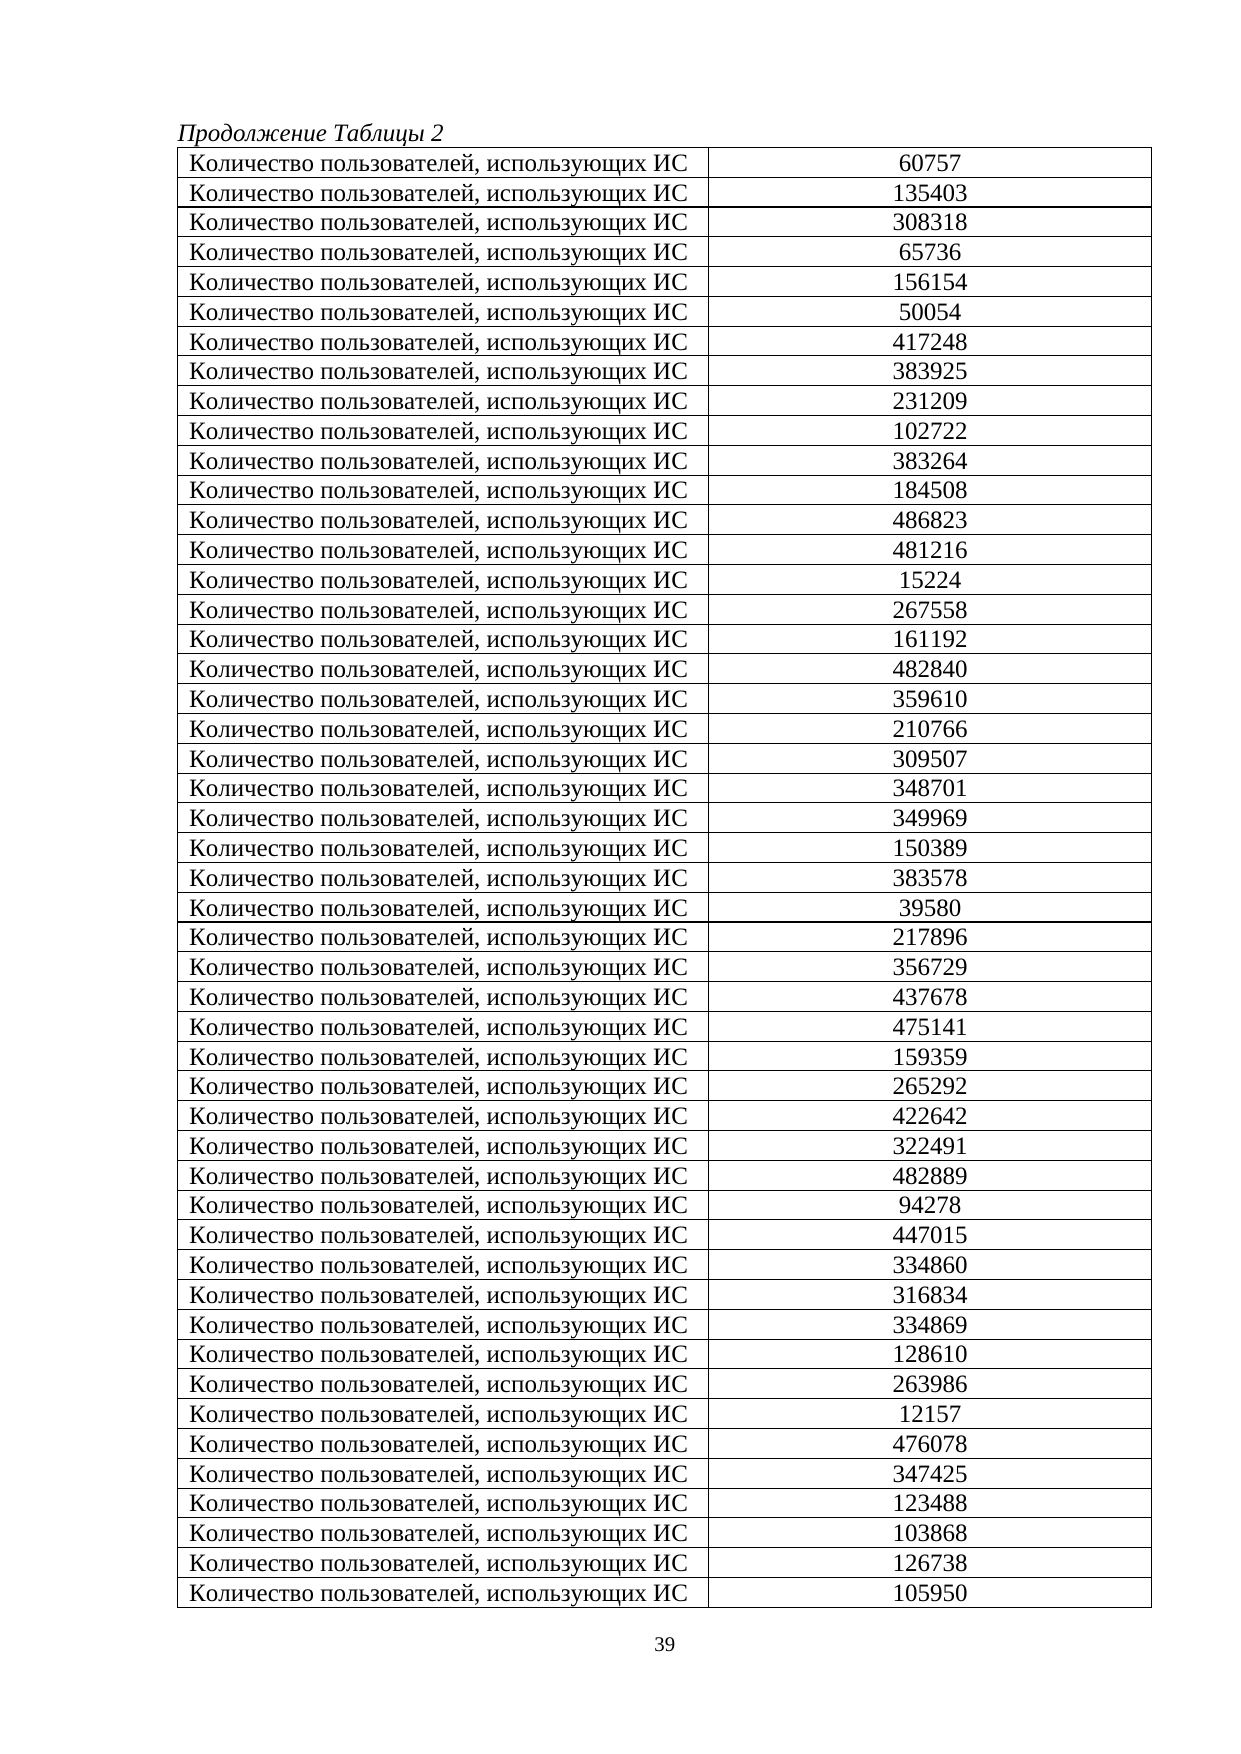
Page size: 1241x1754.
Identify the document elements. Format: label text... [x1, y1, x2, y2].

table_cell 308318 [709, 208, 1151, 236]
table_cell 356729 [709, 952, 1151, 981]
table_cell 123488 [709, 1489, 1151, 1517]
table_cell Количество пользователей, использующих ИС [178, 1131, 708, 1160]
table_cell 347425 [709, 1459, 1151, 1487]
table_cell Количество пользователей, использующих ИС [178, 1280, 708, 1309]
table_cell 126738 [709, 1548, 1151, 1577]
table_cell 159359 [709, 1042, 1151, 1070]
table_cell Количество пользователей, использующих ИС [178, 1220, 708, 1249]
table_cell Количество пользователей, использующих ИС [178, 744, 708, 772]
table_cell Количество пользователей, использующих ИС [178, 923, 708, 951]
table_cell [178, 1548, 708, 1577]
table_cell Количество пользователей, использующих ИС [178, 386, 708, 415]
table_cell Количество пользователей, использующих ИС [178, 297, 708, 326]
table_cell 309507 [709, 744, 1151, 772]
table_cell 334869 [709, 1310, 1151, 1338]
table_cell 161192 [709, 625, 1151, 653]
table_cell Количество пользователей, использующих ИС [178, 1191, 708, 1219]
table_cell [178, 1578, 708, 1607]
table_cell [178, 1489, 708, 1517]
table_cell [178, 208, 708, 236]
text Продолжение Таблицы 2 [177, 118, 1152, 147]
table_cell Количество пользователей, использующих ИС [178, 952, 708, 981]
table_cell Количество пользователей, использующих ИС [178, 1071, 708, 1100]
table_cell Количество пользователей, использующих ИС [178, 1250, 708, 1279]
table_cell Количество пользователей, использующих ИС [178, 1101, 708, 1130]
table_cell Количество пользователей, использующих ИС [178, 595, 708, 623]
table_cell 263986 [709, 1369, 1151, 1398]
table_cell 383264 [709, 446, 1151, 474]
table_cell 475141 [709, 1012, 1151, 1041]
table_cell 210766 [709, 714, 1151, 743]
table_cell Количество пользователей, использующих ИС [178, 982, 708, 1011]
table_cell 447015 [709, 1220, 1151, 1249]
table_cell Количество пользователей, использующих ИС [178, 1012, 708, 1041]
table_cell Количество пользователей, использующих ИС [178, 654, 708, 683]
table_cell 482889 [709, 1161, 1151, 1189]
table_cell 267558 [709, 595, 1151, 623]
table_cell Количество пользователей, использующих ИС [178, 476, 708, 504]
table_cell Количество пользователей, использующих ИС [178, 684, 708, 713]
table_cell 128610 [709, 1340, 1151, 1368]
table_cell 417248 [709, 327, 1151, 355]
table_cell Количество пользователей, использующих ИС [178, 1340, 708, 1368]
table_cell Количество пользователей, использующих ИС [178, 863, 708, 892]
table_cell Количество пользователей, использующих ИС [178, 1459, 708, 1487]
table_cell 481216 [709, 535, 1151, 564]
table_cell 482840 [709, 654, 1151, 683]
table_header 60757 [709, 148, 1151, 177]
table_cell 322491 [709, 1131, 1151, 1160]
table_cell Количество пользователей, использующих ИС [178, 1399, 708, 1428]
table_cell 135403 [709, 178, 1151, 206]
table_cell Количество пользователей, использующих ИС [178, 893, 708, 921]
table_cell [178, 178, 708, 206]
table_cell Количество пользователей, использующих ИС [178, 774, 708, 802]
table_cell Количество пользователей, использующих ИС [178, 237, 708, 266]
table_cell 217896 [709, 923, 1151, 951]
table_cell Количество пользователей, использующих ИС [178, 446, 708, 474]
table_cell 184508 [709, 476, 1151, 504]
table_cell 65736 [709, 237, 1151, 266]
table_cell 15224 [709, 565, 1151, 594]
table_cell 316834 [709, 1280, 1151, 1309]
table_cell Количество пользователей, использующих ИС [178, 1369, 708, 1398]
table_cell Количество пользователей, использующих ИС [178, 535, 708, 564]
table_cell 12157 [709, 1399, 1151, 1428]
table_cell 486823 [709, 505, 1151, 534]
table_cell 476078 [709, 1429, 1151, 1458]
table_cell 102722 [709, 416, 1151, 445]
table_cell Количество пользователей, использующих ИС [178, 505, 708, 534]
table_header Количество пользователей, использующих ИС [178, 148, 708, 177]
table_cell 334860 [709, 1250, 1151, 1279]
table_cell Количество пользователей, использующих ИС [178, 1310, 708, 1338]
table_cell Количество пользователей, использующих ИС [178, 416, 708, 445]
table_cell 265292 [709, 1071, 1151, 1100]
table_cell 231209 [709, 386, 1151, 415]
table_cell 103868 [709, 1518, 1151, 1547]
table_cell Количество пользователей, использующих ИС [178, 327, 708, 355]
table_cell Количество пользователей, использующих ИС [178, 1429, 708, 1458]
table_cell Количество пользователей, использующих ИС [178, 803, 708, 832]
table_cell 150389 [709, 833, 1151, 862]
table_cell 348701 [709, 774, 1151, 802]
table_cell Количество пользователей, использующих ИС [178, 833, 708, 862]
table_cell Количество пользователей, использующих ИС [178, 1161, 708, 1189]
table_cell 422642 [709, 1101, 1151, 1130]
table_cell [178, 1518, 708, 1547]
table_cell 39580 [709, 893, 1151, 921]
table_cell Количество пользователей, использующих ИС [178, 356, 708, 385]
table_cell 383925 [709, 356, 1151, 385]
table_cell 383578 [709, 863, 1151, 892]
table_cell Количество пользователей, использующих ИС [178, 714, 708, 743]
table_cell 50054 [709, 297, 1151, 326]
table_cell Количество пользователей, использующих ИС [178, 267, 708, 296]
table_cell 105950 [709, 1578, 1151, 1607]
table_cell Количество пользователей, использующих ИС [178, 565, 708, 594]
table_cell 437678 [709, 982, 1151, 1011]
table_cell 156154 [709, 267, 1151, 296]
table_cell 359610 [709, 684, 1151, 713]
table_cell Количество пользователей, использующих ИС [178, 1042, 708, 1070]
table_cell 94278 [709, 1191, 1151, 1219]
table_cell Количество пользователей, использующих ИС [178, 625, 708, 653]
table_cell 349969 [709, 803, 1151, 832]
